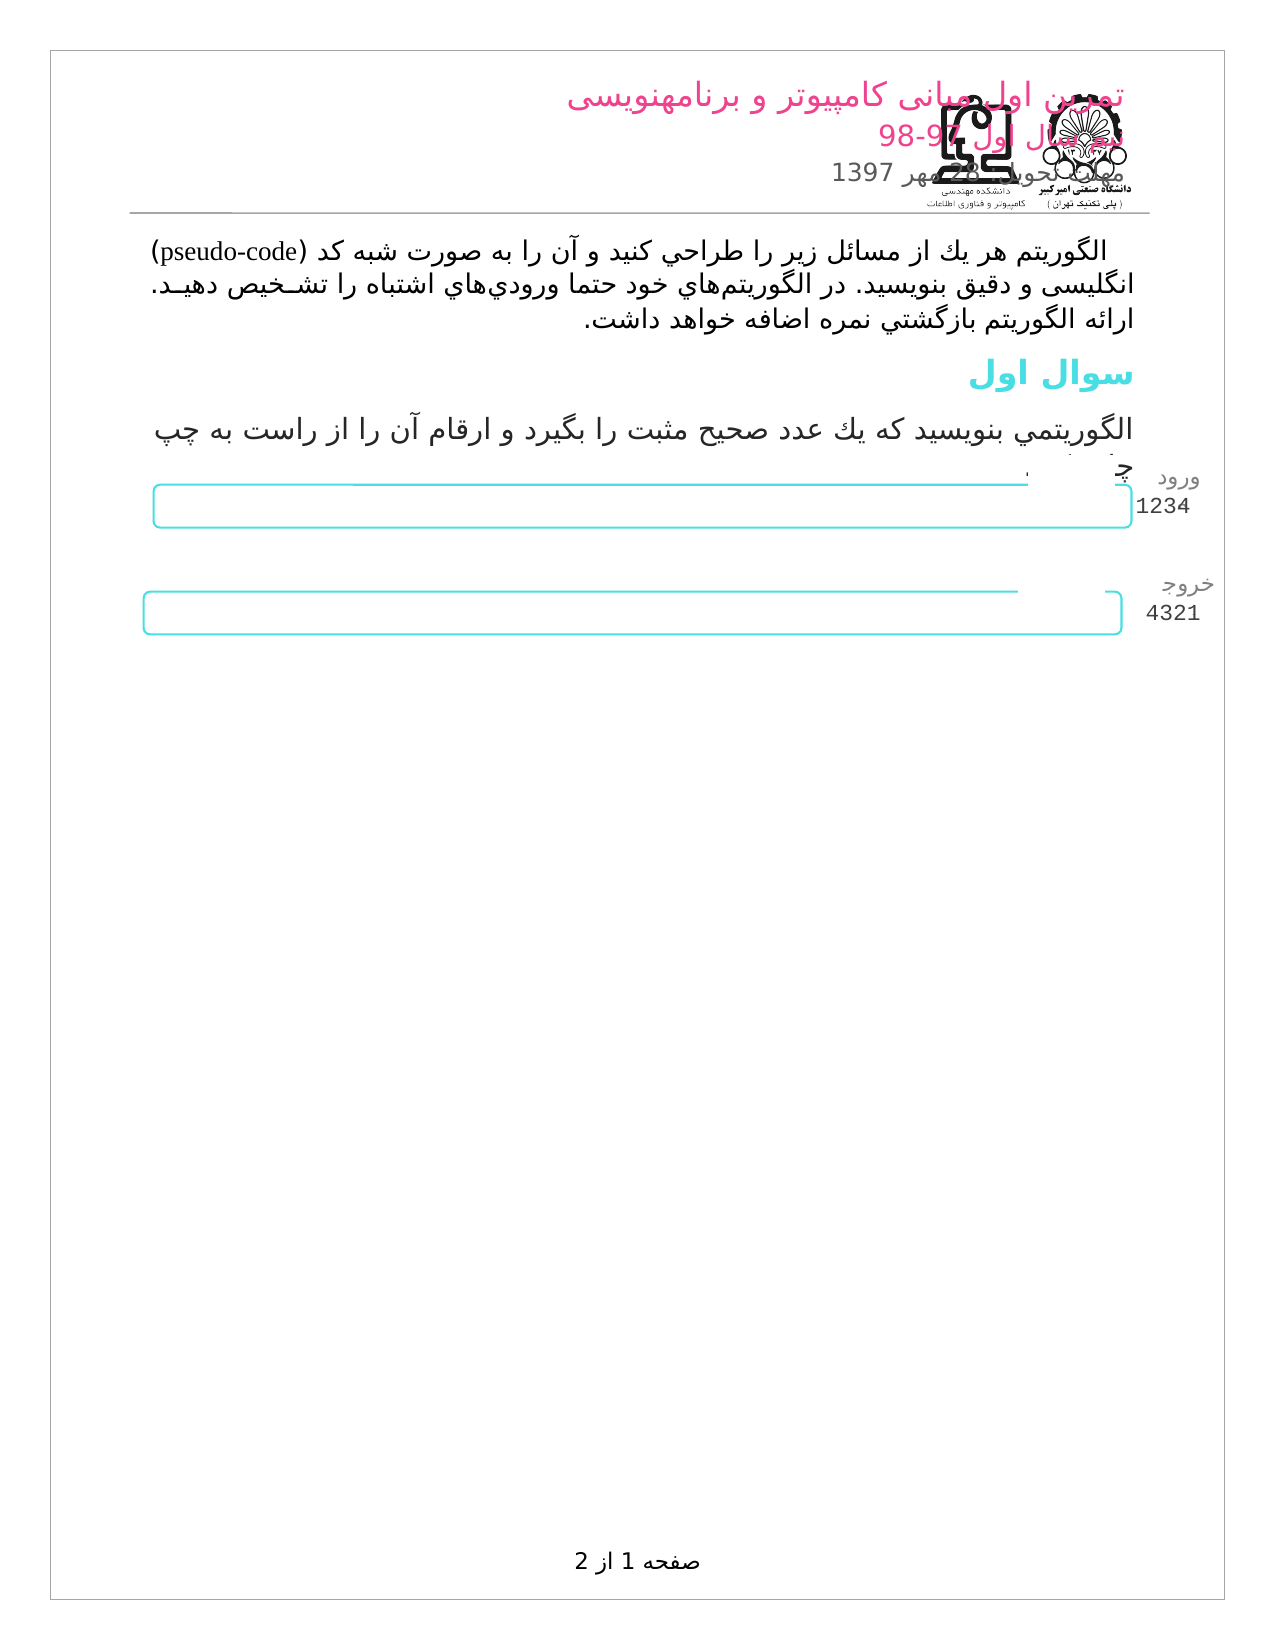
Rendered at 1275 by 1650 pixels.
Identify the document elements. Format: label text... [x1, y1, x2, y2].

picture [913, 88, 1146, 212]
title سوال اول [141, 354, 1134, 392]
text الگوريتم هر يك از مسائل زير را طراحي كنيد و آن را به صورت شبه کد (pseudo-code) انگلیسی و دقيق بنويسيد. در الگوريتم‌هاي خود حتما ورودي‌هاي اشتباه را تشخيص دهيد. ارائه الگوريتم بازگشتي نمره اضافه خواهد داشت. [150, 234, 1134, 334]
text الگوريتمي بنويسيد كه يك عدد صحيح مثبت را بگيرد و ارقام آن را از راست به چپ چاپ كند. [150, 412, 1134, 483]
